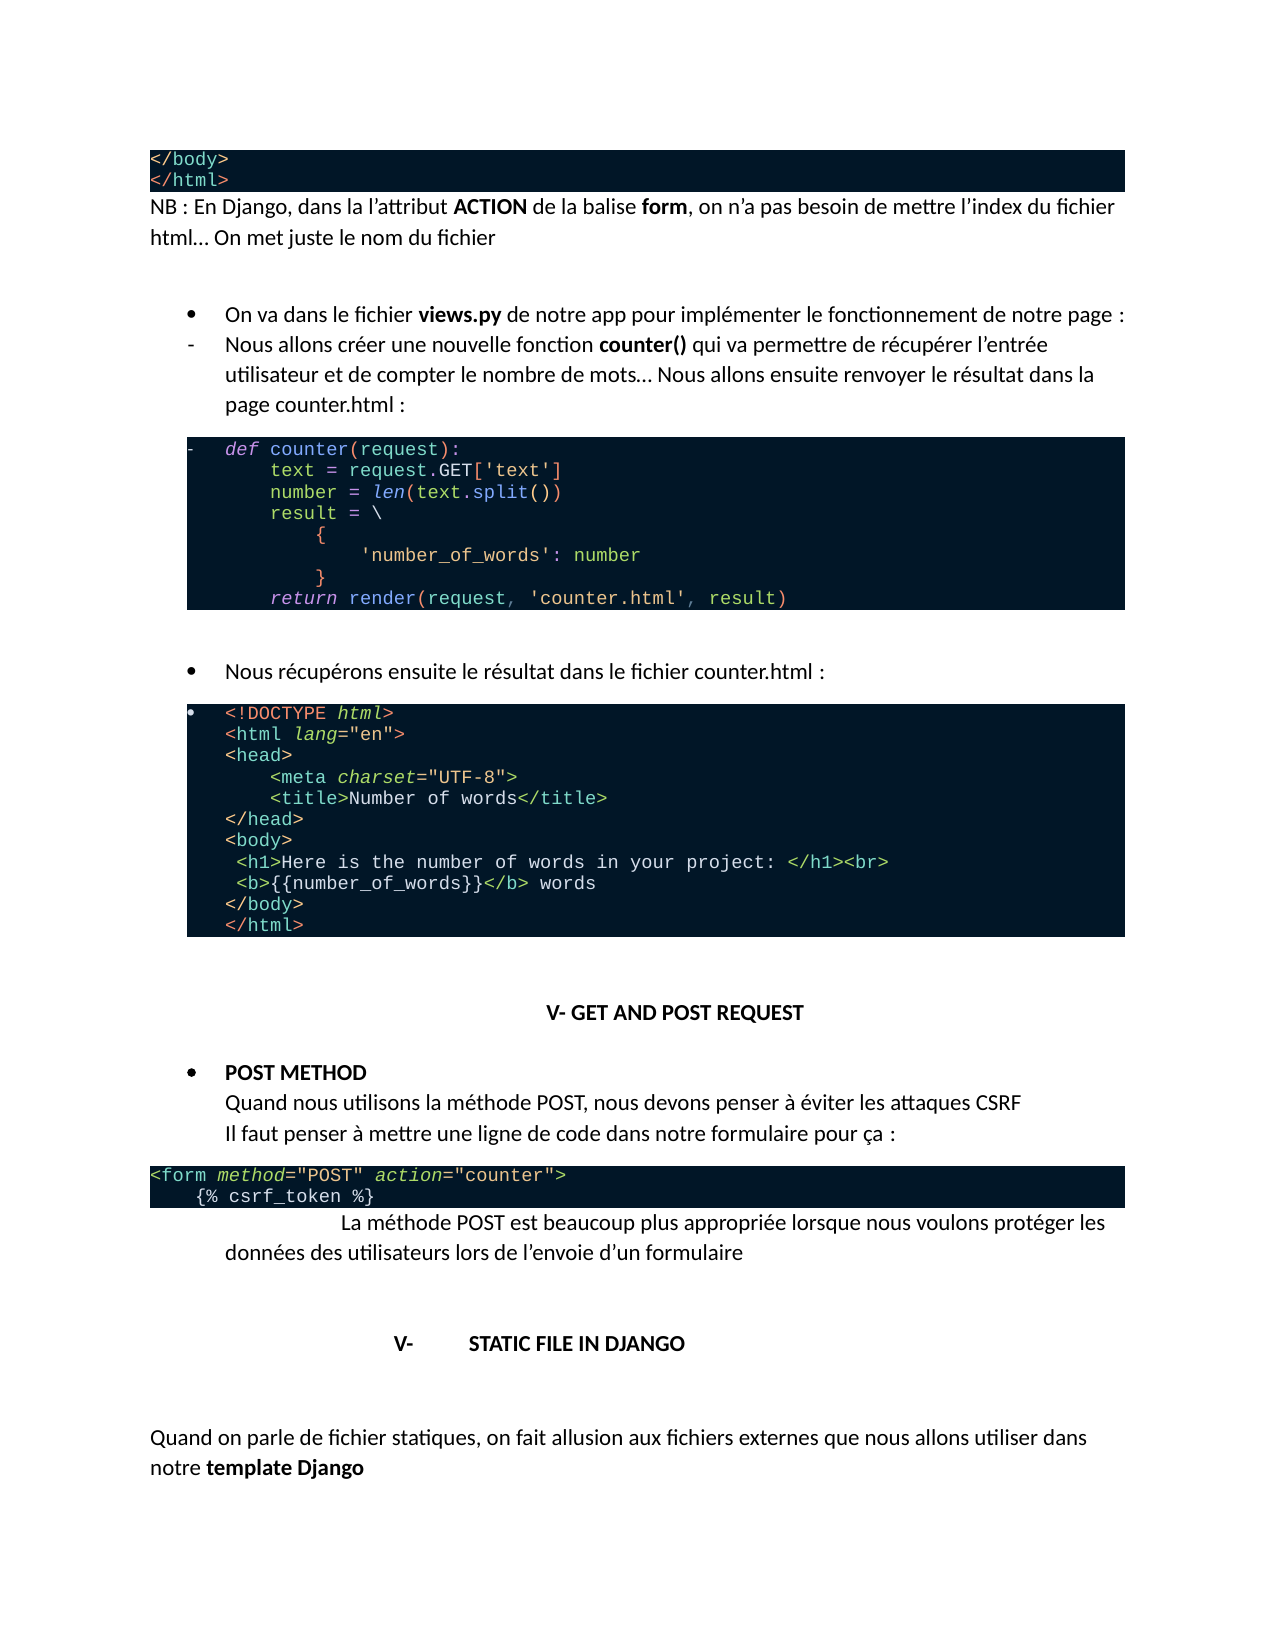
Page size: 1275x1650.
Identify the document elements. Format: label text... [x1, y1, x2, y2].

list <!DOCTYPE html> <html lang="en"> <head> <meta charset="UTF-8"> <title>Number of words</title> </head> <body> <h1>Here is the number of words in your project: </h1><br> <b>{{number_of_words}}</b> words </body> </html> [187, 704, 1125, 937]
list On va dans le fichier views.py de notre app pour implémenter le fonctionnement de notre page : [187, 300, 1125, 328]
list STATIC FILE IN DJANGO [394, 1329, 1125, 1357]
list POST METHOD [187, 1058, 1125, 1086]
list def counter(request): text = request.GET['text'] number = len(text.split()) result = \ { 'number_of_words': number } return render(request, 'counter.html', result) [187, 437, 1125, 610]
list La méthode POST est beaucoup plus appropriée lorsque nous voulons protéger les données des utilisateurs lors de l’envoie d’un formulaire [225, 1208, 1125, 1266]
list V- GET AND POST REQUEST [225, 998, 1125, 1026]
list Quand nous utilisons la méthode POST, nous devons penser à éviter les attaques CSRF [225, 1088, 1125, 1116]
text NB : En Django, dans la l’attribut ACTION de la balise form, on n’a pas besoin de mettre l’index du fichier html… On met juste le nom du fichier [150, 192, 1125, 251]
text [150, 150, 1125, 192]
list Nous allons créer une nouvelle fonction counter() qui va permettre de récupérer l’entrée utilisateur et de compter le nombre de mots… Nous allons ensuite renvoyer le résultat dans la page counter.html : [187, 330, 1125, 418]
list Nous récupérons ensuite le résultat dans le fichier counter.html : [187, 657, 1125, 685]
text Quand on parle de fichier statiques, on fait allusion aux fichiers externes que nous allons utiliser dans notre template Django [150, 1423, 1125, 1481]
text <form method="POST" action="counter"> {% csrf_token %} [150, 1166, 1125, 1208]
list Il faut penser à mettre une ligne de code dans notre formulaire pour ça : [225, 1119, 1125, 1147]
